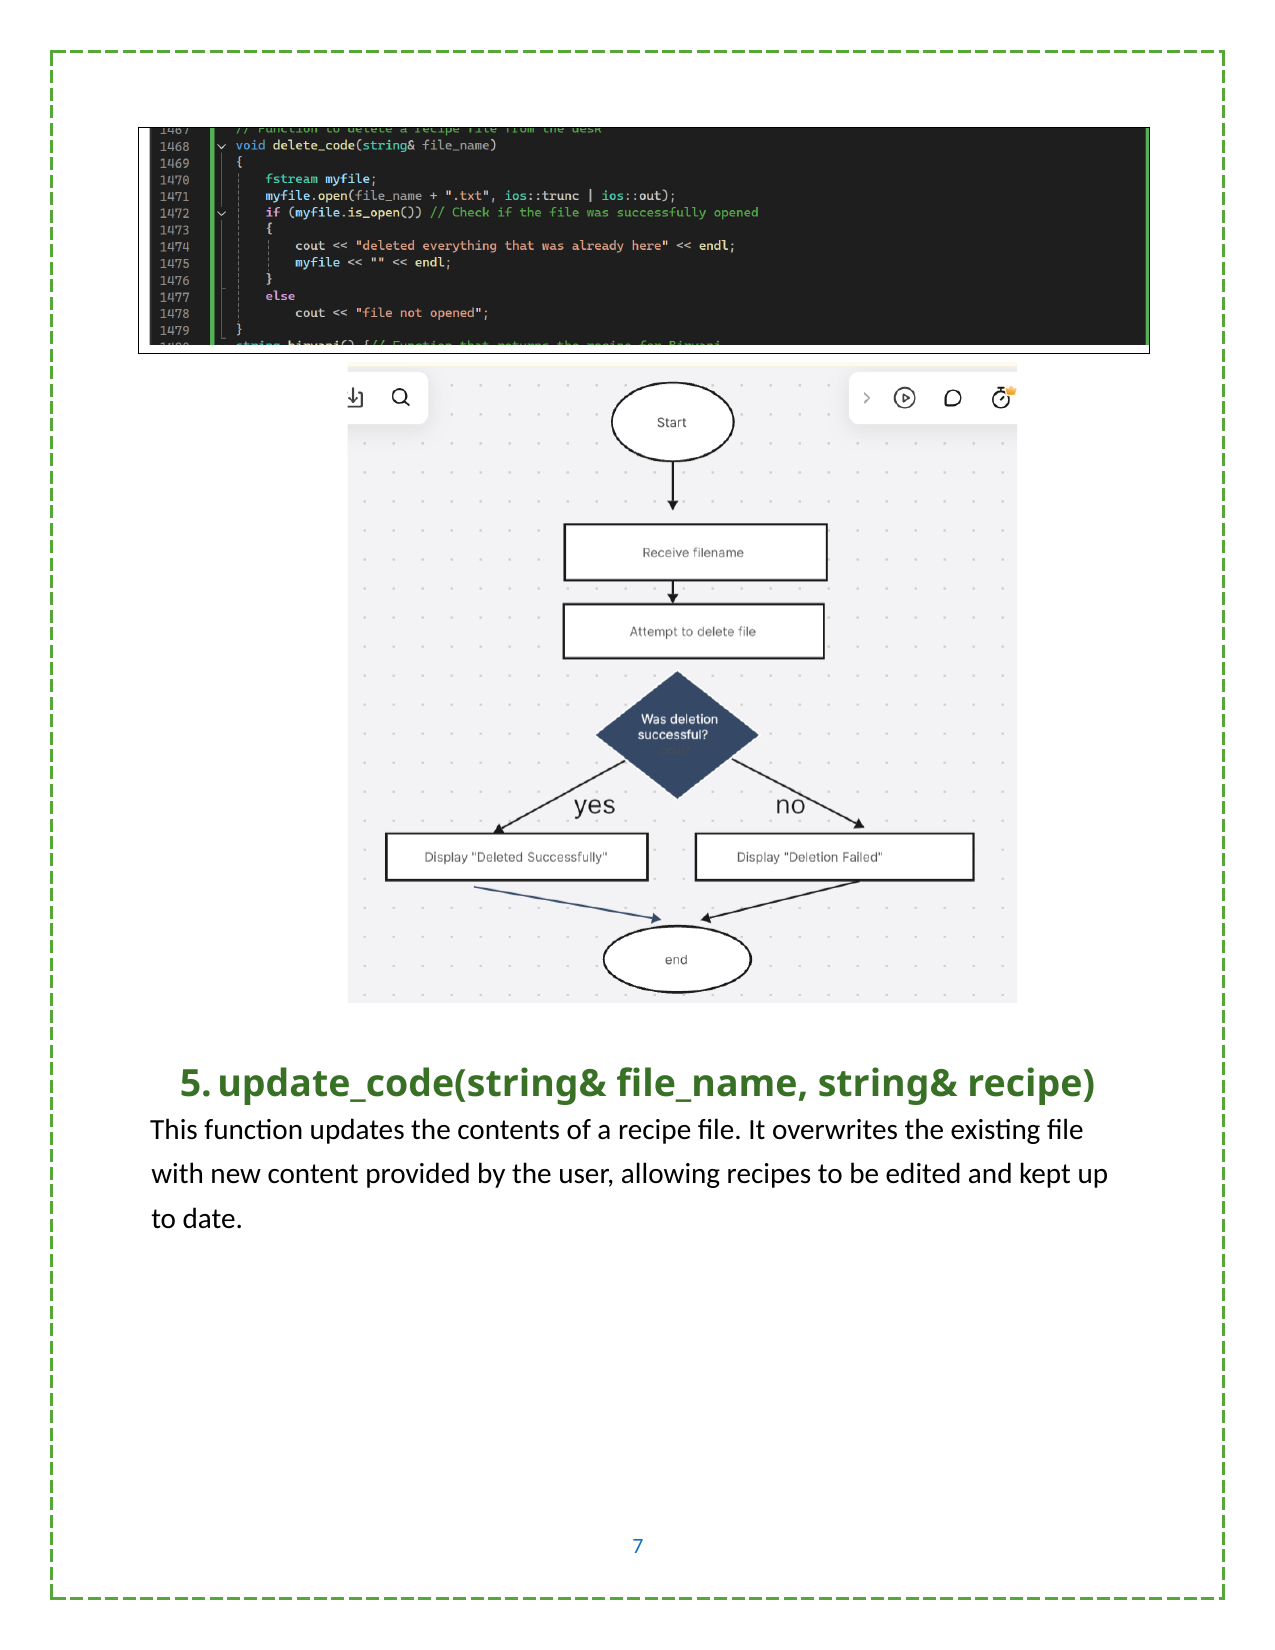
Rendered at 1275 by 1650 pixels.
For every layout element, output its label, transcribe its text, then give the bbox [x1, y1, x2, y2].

subtitle update_code(string& file_name, string& recipe) [150, 1056, 1125, 1107]
text This function updates the contents of a recipe file. It overwrites the existing file with new content provided by the user, allowing recipes to be edited and kept up to date. [150, 1111, 1139, 1236]
picture [347, 362, 1018, 1003]
table_header [139, 128, 1149, 353]
picture [149, 128, 1150, 345]
